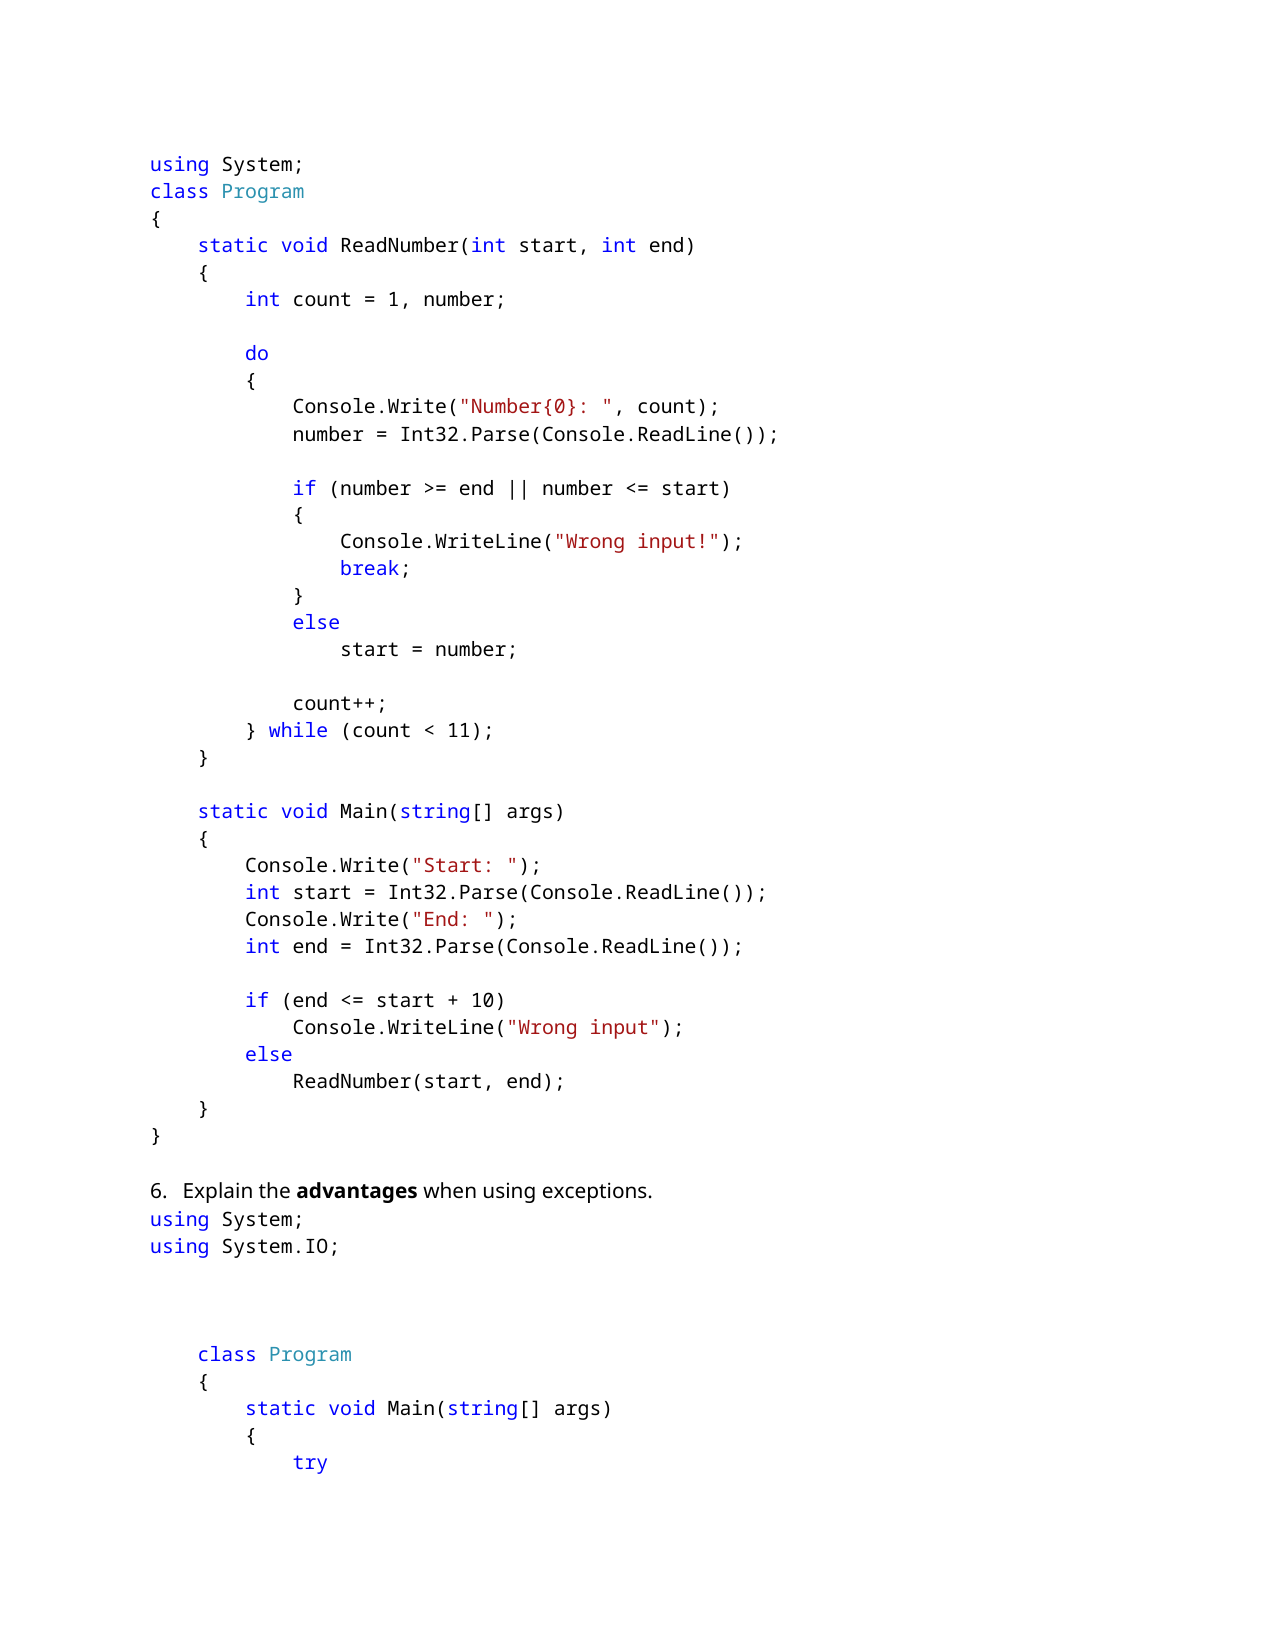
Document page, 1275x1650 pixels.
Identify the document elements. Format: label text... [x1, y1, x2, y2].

text try [150, 1448, 1125, 1475]
text { [150, 258, 1125, 285]
text class Program [150, 1340, 1125, 1367]
text } [150, 582, 1125, 609]
text count++; [150, 689, 1125, 717]
text int start = Int32.Parse(Console.ReadLine()); [150, 878, 1125, 905]
text start = number; [150, 636, 1125, 663]
text } [150, 743, 1125, 771]
text Console.Write("Start: "); [150, 851, 1125, 878]
text } while (count < 11); [150, 717, 1125, 743]
text static void ReadNumber(int start, int end) [150, 231, 1125, 258]
text int end = Int32.Parse(Console.ReadLine()); [150, 932, 1125, 959]
text else [150, 1040, 1125, 1067]
text ReadNumber(start, end); [150, 1067, 1125, 1094]
text { [150, 824, 1125, 851]
text using System; [150, 1205, 1125, 1232]
text if (number >= end || number <= start) [150, 474, 1125, 501]
text Console.Write("End: "); [150, 905, 1125, 932]
text static void Main(string[] args) [150, 797, 1125, 824]
text static void Main(string[] args) [150, 1394, 1125, 1421]
text 6. Explain the advantages when using exceptions. [150, 1177, 1125, 1205]
text Console.Write("Number{0}: ", count); [150, 393, 1125, 420]
text } [150, 1094, 1125, 1121]
text { [150, 1421, 1125, 1448]
text { [150, 366, 1125, 393]
text { [150, 204, 1125, 231]
text int count = 1, number; [150, 285, 1125, 312]
text Console.WriteLine("Wrong input!"); [150, 528, 1125, 555]
text number = Int32.Parse(Console.ReadLine()); [150, 420, 1125, 447]
text break; [150, 555, 1125, 582]
text { [150, 1367, 1125, 1394]
text if (end <= start + 10) [150, 986, 1125, 1013]
text class Program [150, 177, 1125, 204]
text else [150, 609, 1125, 636]
text Console.WriteLine("Wrong input"); [150, 1013, 1125, 1040]
text using System.IO; [150, 1232, 1125, 1259]
text using System; [150, 150, 1125, 177]
text } [150, 1121, 1125, 1148]
text do [150, 339, 1125, 366]
text { [150, 501, 1125, 528]
